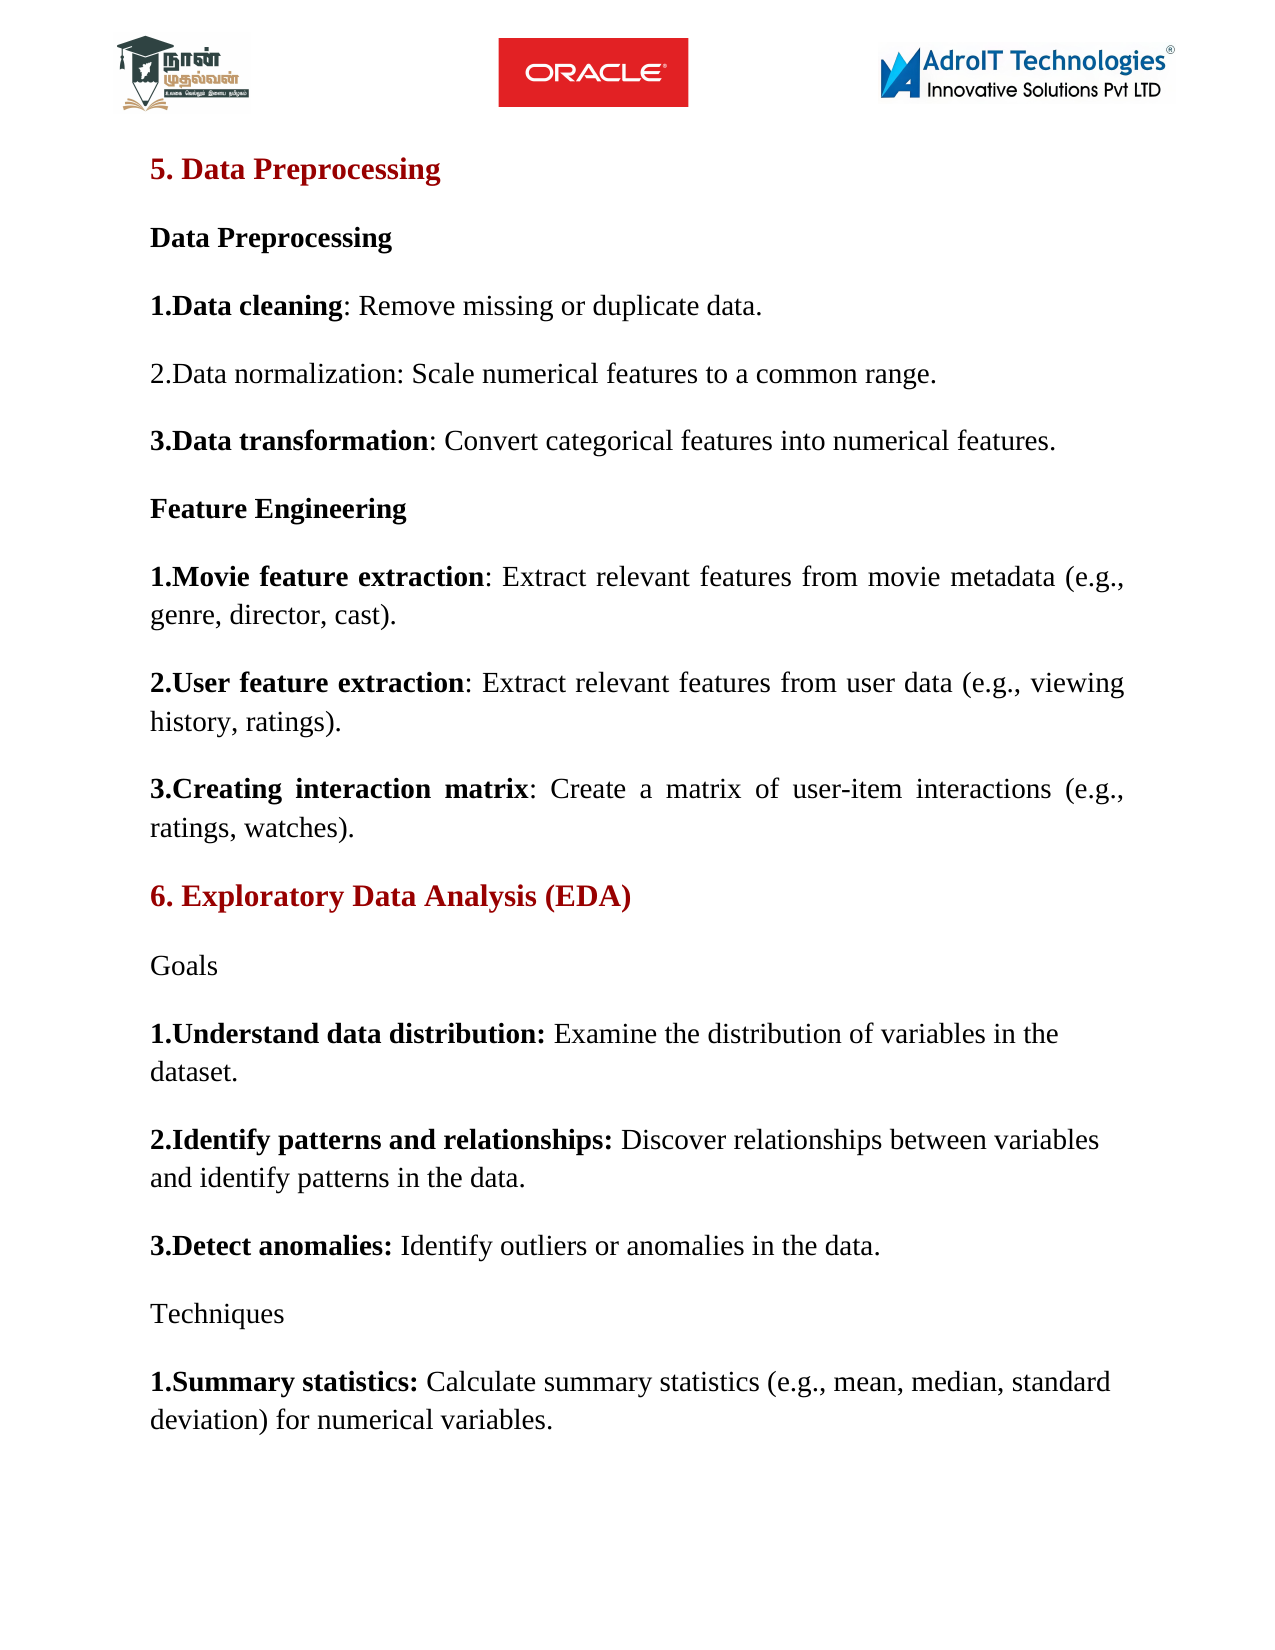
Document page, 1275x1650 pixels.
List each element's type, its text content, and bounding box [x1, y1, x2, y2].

subtitle 2.Data normalization: Scale numerical features to a common range. [150, 356, 1125, 389]
subtitle 1.Understand data distribution: Examine the distribution of variables in the dataset. [150, 1016, 1125, 1088]
subtitle Feature Engineering [150, 491, 1125, 525]
subtitle Goals [150, 948, 1125, 982]
subtitle 3.Data transformation: Convert categorical features into numerical features. [150, 423, 1125, 457]
subtitle 3.Creating interaction matrix: Create a matrix of user-item interactions (e.g., ratings, watches). [150, 771, 1125, 843]
subtitle Techniques [150, 1296, 1125, 1329]
subtitle 6. Exploratory Data Analysis (EDA) [150, 878, 1125, 914]
subtitle 1.Movie feature extraction: Extract relevant features from movie metadata (e.g., genre, director, cast). [150, 559, 1125, 631]
subtitle Data Preprocessing [150, 220, 1125, 254]
subtitle 2.User feature extraction: Extract relevant features from user data (e.g., viewing history, ratings). [150, 665, 1125, 737]
subtitle 5. Data Preprocessing [150, 150, 1125, 186]
subtitle 1.Data cleaning: Remove missing or duplicate data. [150, 288, 1125, 322]
picture [112, 32, 251, 114]
subtitle 3.Detect anomalies: Identify outliers or anomalies in the data. [150, 1228, 1125, 1262]
picture [878, 42, 1177, 104]
picture [498, 38, 689, 107]
subtitle 1.Summary statistics: Calculate summary statistics (e.g., mean, median, standard deviation) for numerical variables. [150, 1364, 1125, 1436]
subtitle 2.Identify patterns and relationships: Discover relationships between variables and identify patterns in the data. [150, 1122, 1125, 1194]
